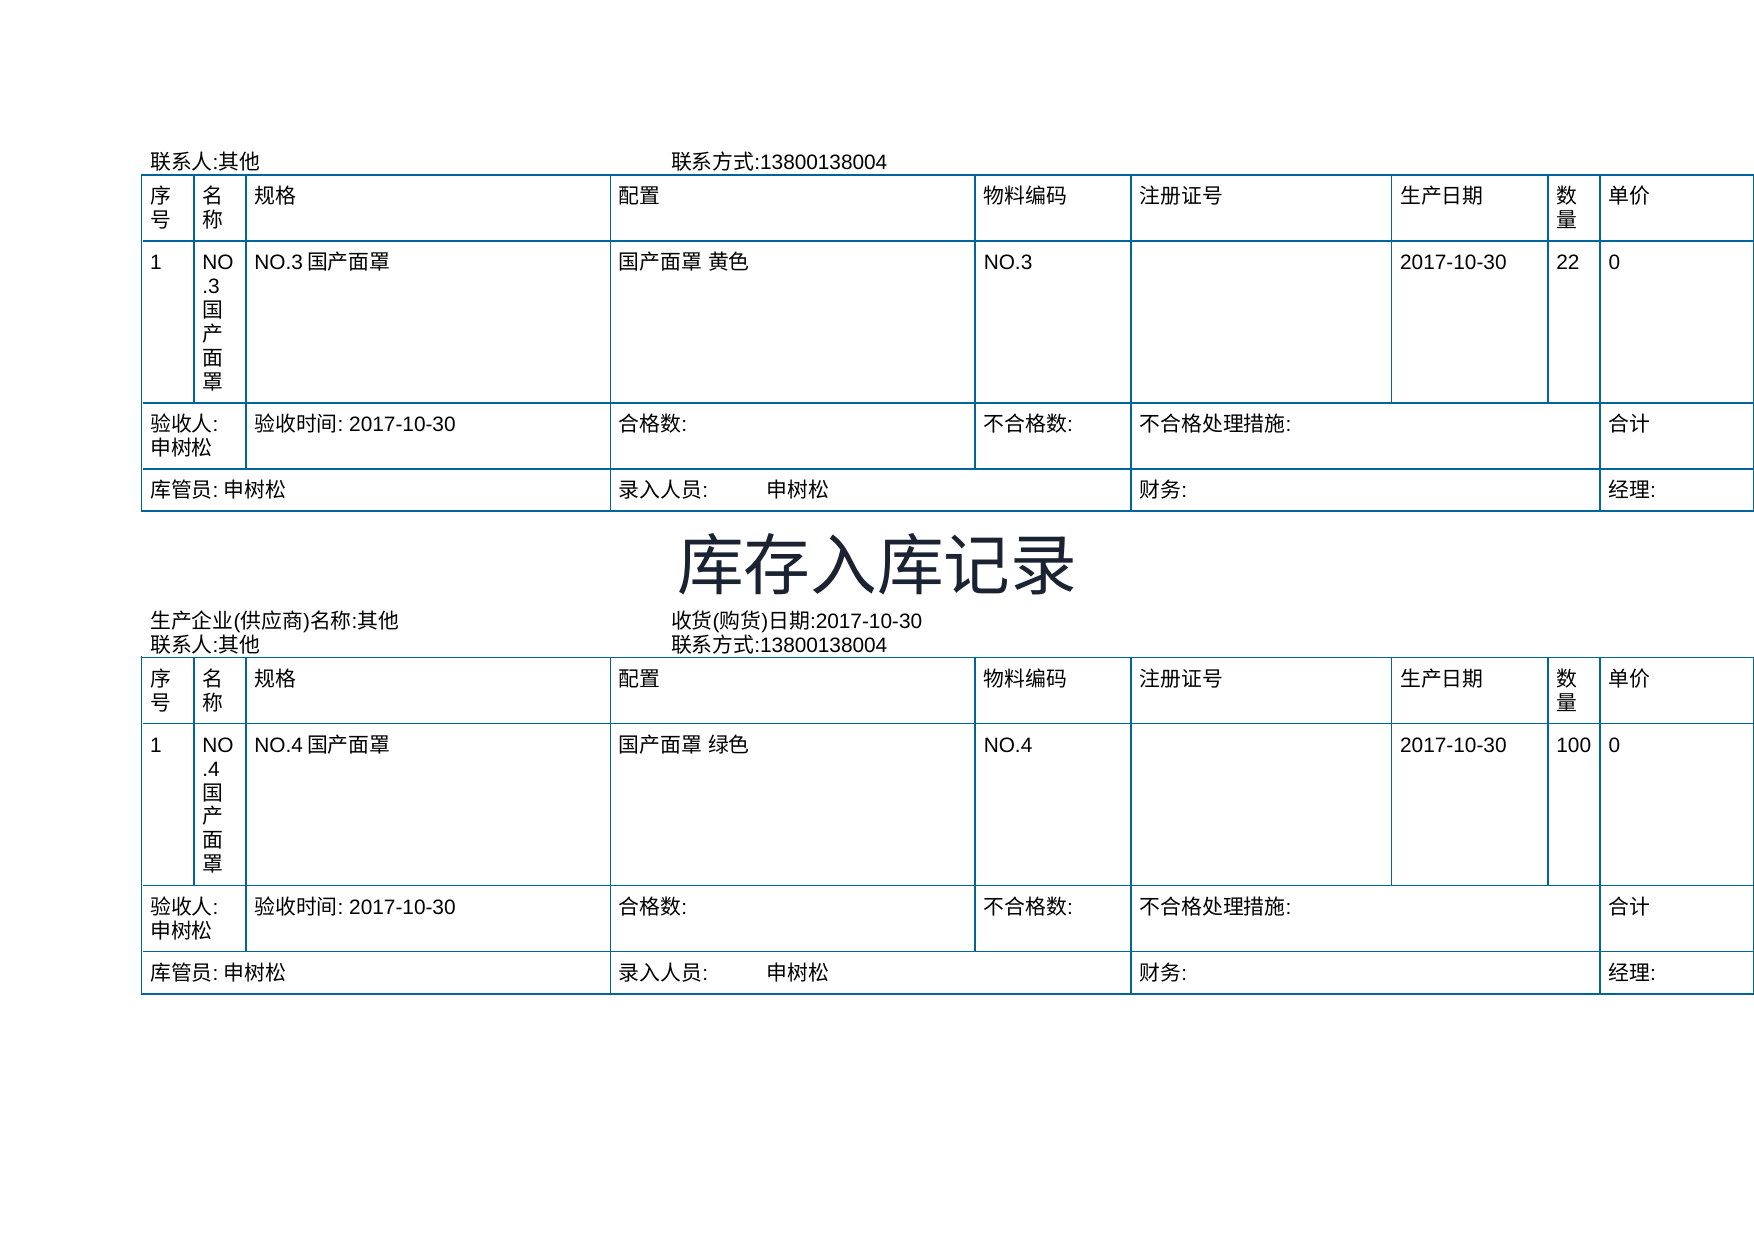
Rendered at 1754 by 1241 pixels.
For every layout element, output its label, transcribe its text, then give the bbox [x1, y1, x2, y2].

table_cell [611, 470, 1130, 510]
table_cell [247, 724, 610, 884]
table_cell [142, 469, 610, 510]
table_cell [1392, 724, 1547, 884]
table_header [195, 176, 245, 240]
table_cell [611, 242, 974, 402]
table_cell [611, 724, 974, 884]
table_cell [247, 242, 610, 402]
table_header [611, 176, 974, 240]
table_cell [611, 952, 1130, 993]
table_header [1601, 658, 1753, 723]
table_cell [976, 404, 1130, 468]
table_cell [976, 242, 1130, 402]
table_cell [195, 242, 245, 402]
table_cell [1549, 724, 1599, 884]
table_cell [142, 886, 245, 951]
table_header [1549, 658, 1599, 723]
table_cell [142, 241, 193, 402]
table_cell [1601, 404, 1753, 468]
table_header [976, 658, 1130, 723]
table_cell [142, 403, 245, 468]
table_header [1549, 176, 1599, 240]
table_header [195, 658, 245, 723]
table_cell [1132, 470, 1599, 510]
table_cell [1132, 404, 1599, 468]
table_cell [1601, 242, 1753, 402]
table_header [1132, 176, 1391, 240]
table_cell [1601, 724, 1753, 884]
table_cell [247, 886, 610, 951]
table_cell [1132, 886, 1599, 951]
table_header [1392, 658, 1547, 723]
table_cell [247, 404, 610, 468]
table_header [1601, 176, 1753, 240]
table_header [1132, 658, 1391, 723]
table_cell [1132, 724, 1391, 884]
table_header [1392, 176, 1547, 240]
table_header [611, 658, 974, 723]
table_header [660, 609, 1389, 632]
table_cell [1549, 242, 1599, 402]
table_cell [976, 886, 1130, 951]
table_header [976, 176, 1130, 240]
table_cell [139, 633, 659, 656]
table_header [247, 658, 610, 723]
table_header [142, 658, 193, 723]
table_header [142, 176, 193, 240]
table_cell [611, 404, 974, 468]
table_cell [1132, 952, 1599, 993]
text 库存入库记录 [150, 512, 1604, 608]
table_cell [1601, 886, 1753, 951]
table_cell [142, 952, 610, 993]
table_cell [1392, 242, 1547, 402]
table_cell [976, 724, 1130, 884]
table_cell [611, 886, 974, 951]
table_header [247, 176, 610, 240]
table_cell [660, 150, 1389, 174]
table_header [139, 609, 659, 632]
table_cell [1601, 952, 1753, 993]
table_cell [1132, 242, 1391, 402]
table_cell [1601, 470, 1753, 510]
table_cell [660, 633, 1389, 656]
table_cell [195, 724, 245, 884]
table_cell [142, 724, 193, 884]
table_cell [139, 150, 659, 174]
